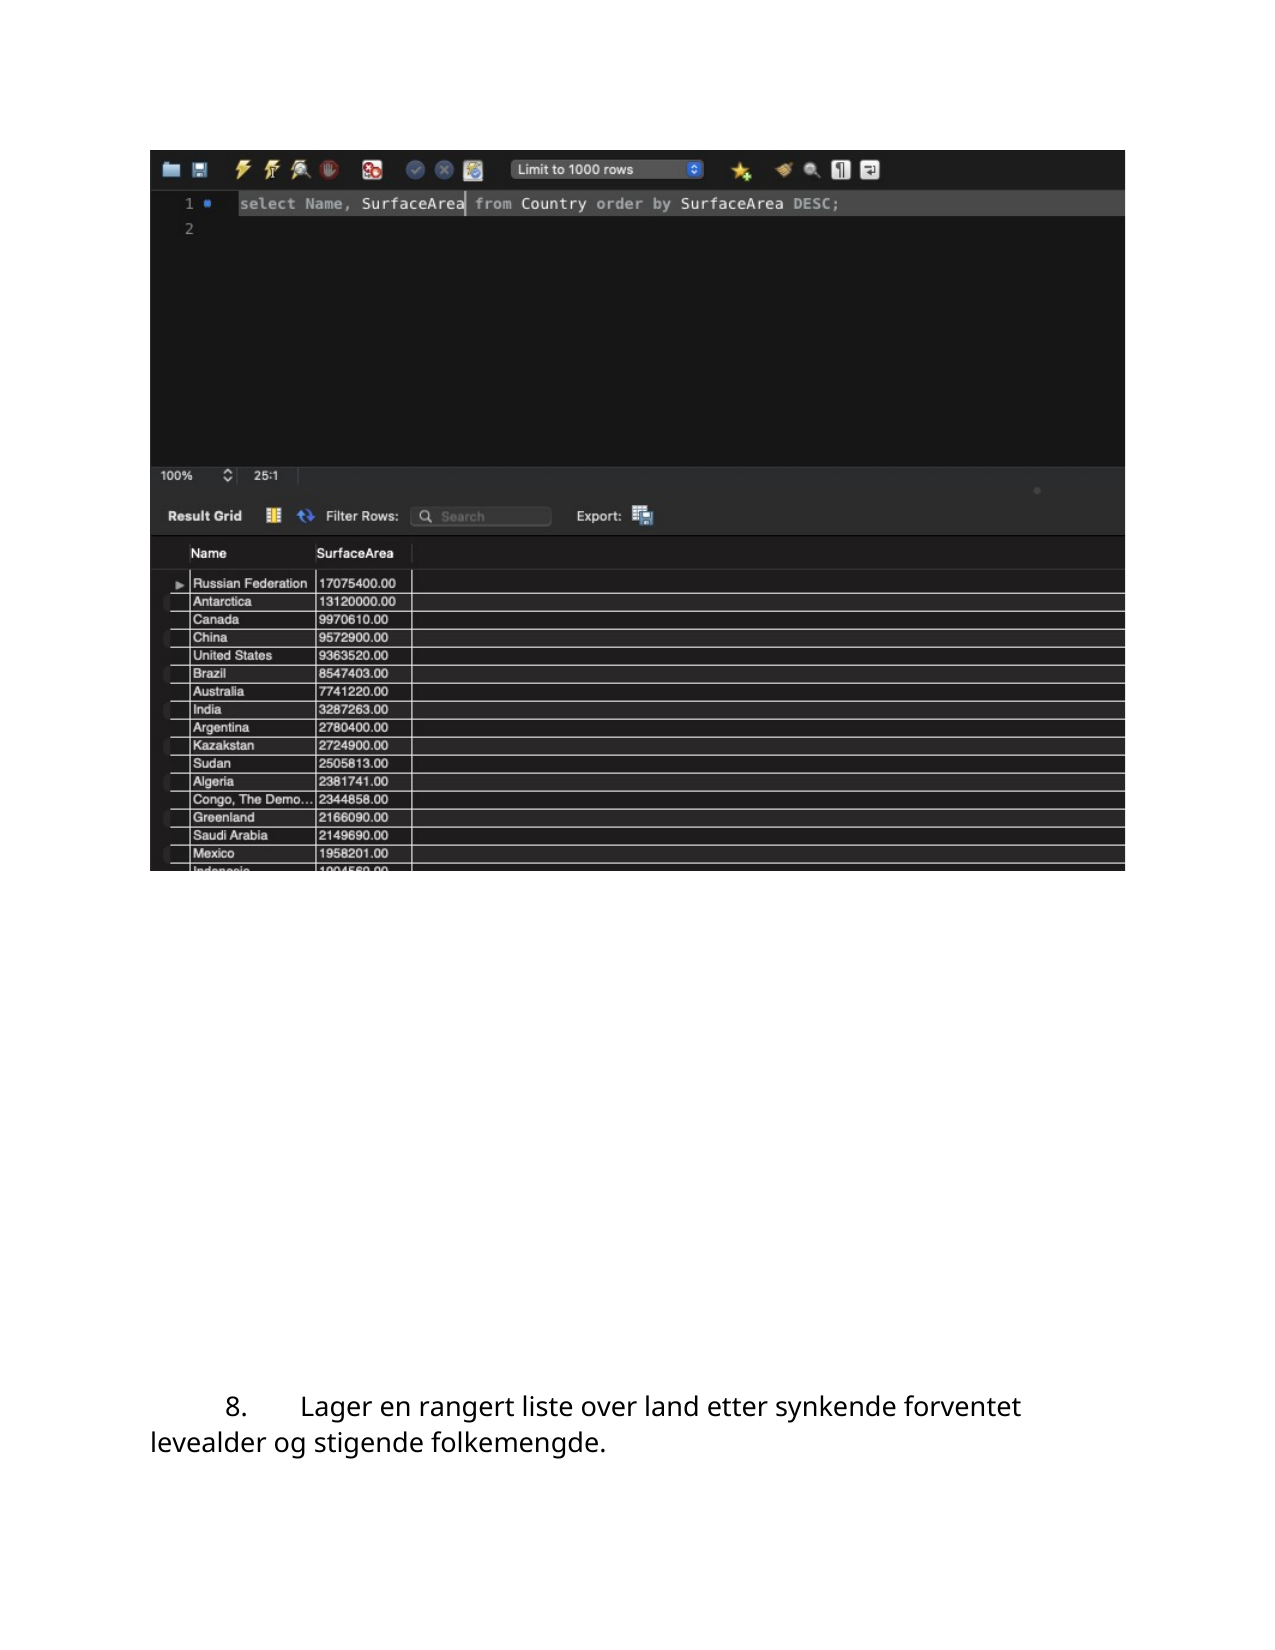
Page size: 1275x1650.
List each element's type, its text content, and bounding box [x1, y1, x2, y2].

picture [150, 150, 1125, 871]
text 8. Lager en rangert liste over land etter synkende forventet levealder og stigende folkemengde. [150, 1387, 1125, 1461]
